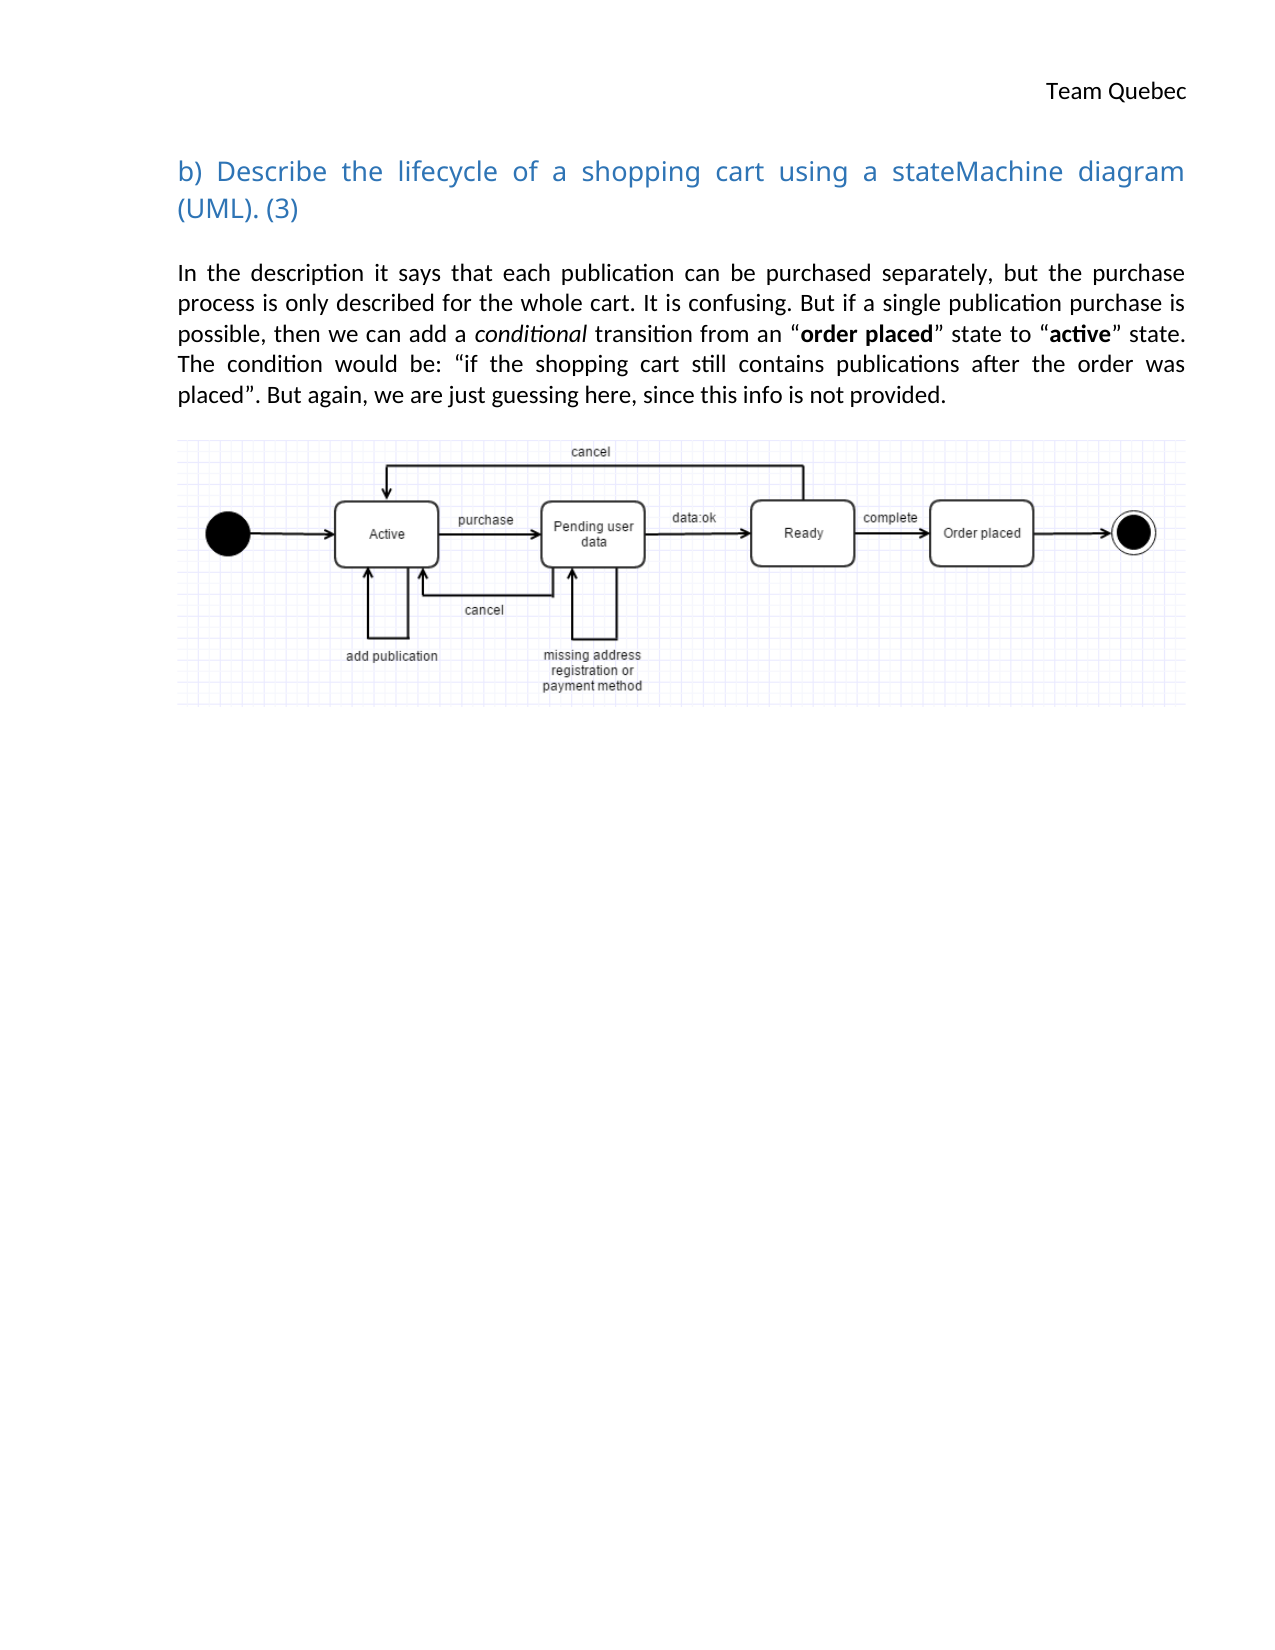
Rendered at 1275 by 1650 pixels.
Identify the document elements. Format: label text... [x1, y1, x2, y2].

subtitle b) Describe the lifecycle of a shopping cart using a stateMachine diagram (UML). (3) [177, 153, 1186, 227]
text In the description it says that each publication can be purchased separately, but the purchase process is only described for the whole cart. It is confusing. But if a single publication purchase is possible, then we can add a conditional transition from an “order placed” state to “active” state. The condition would be: “if the shopping cart still contains publications after the order was placed”. But again, we are just guessing here, since this info is not provided. [177, 257, 1186, 410]
picture [177, 440, 1186, 707]
